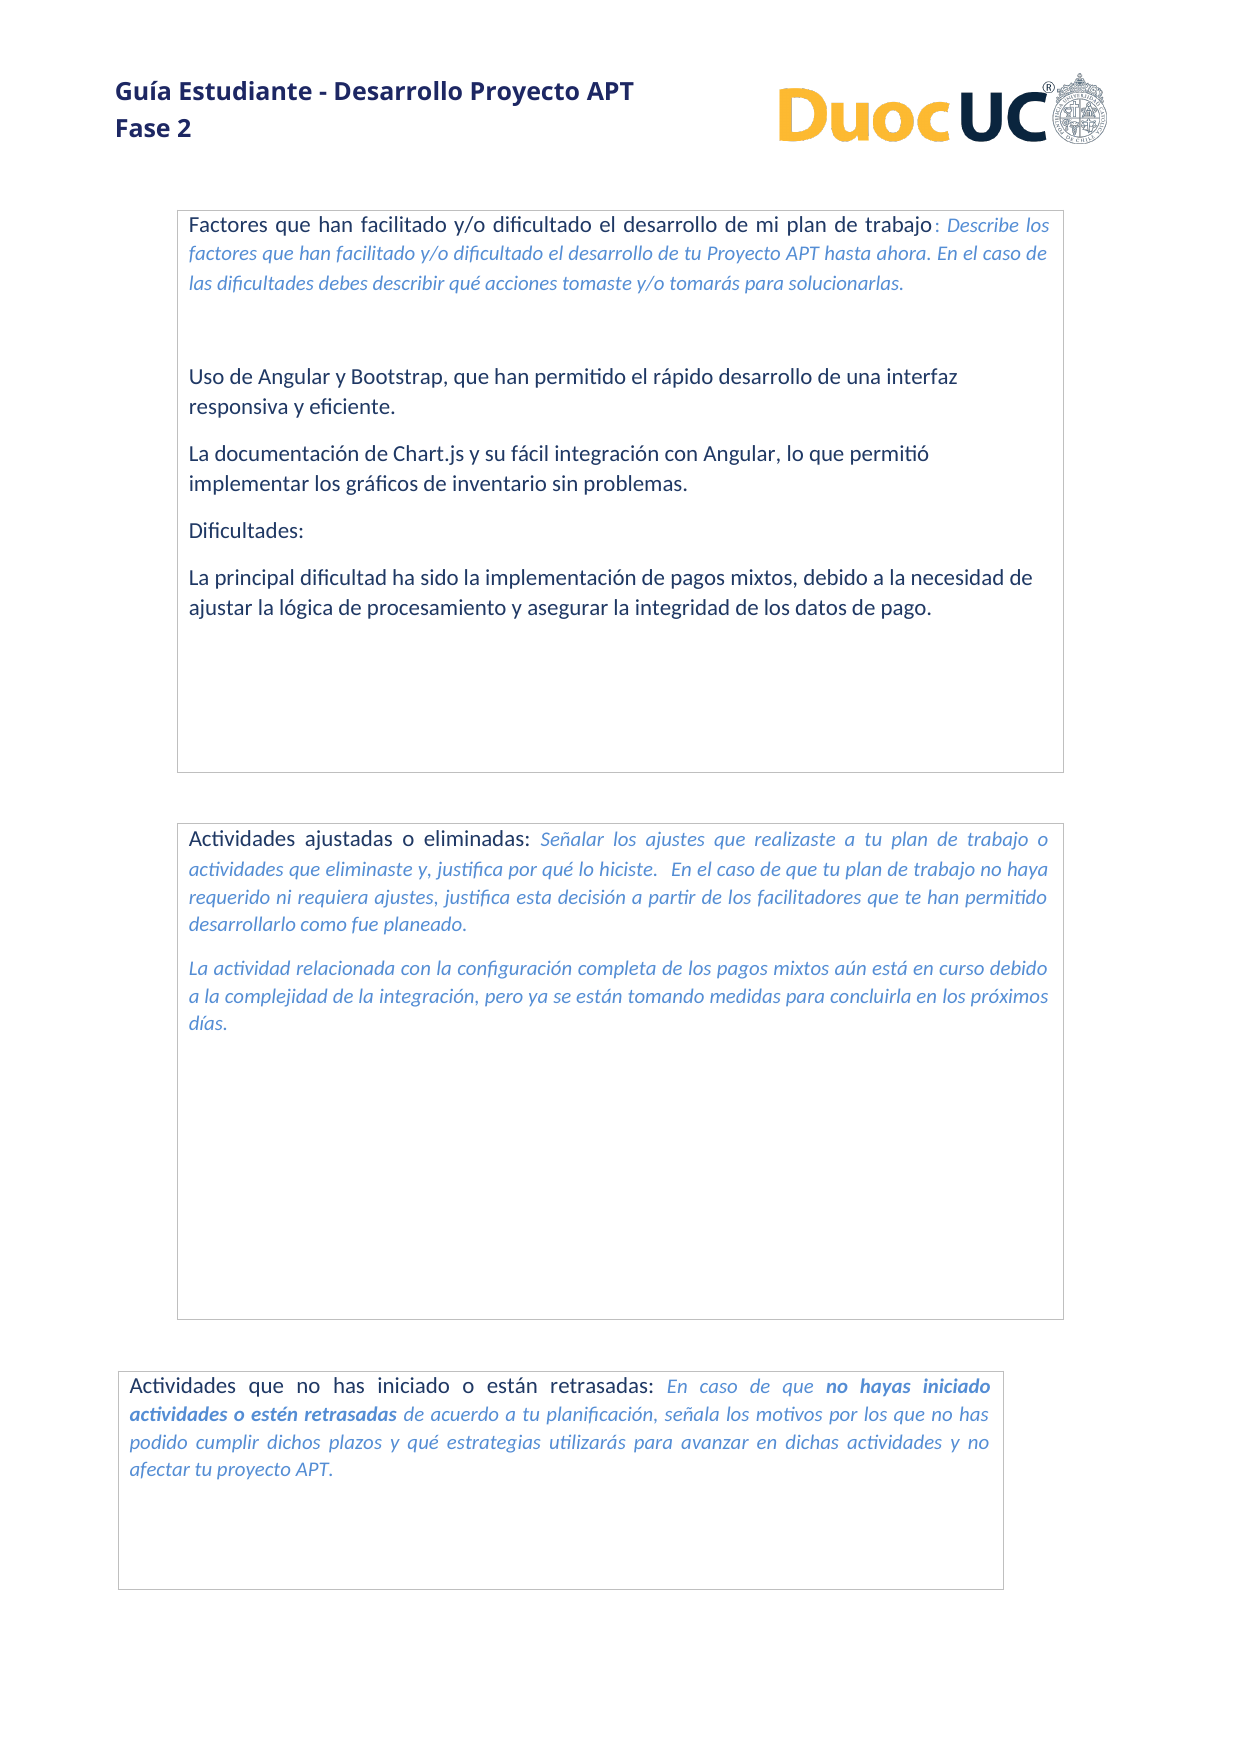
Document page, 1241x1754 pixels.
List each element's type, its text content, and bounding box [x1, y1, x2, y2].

table_header Actividades ajustadas o eliminadas: Señalar los ajustes que realizaste a tu plan de trabajo o actividades que eliminaste y, justifica por qué lo hiciste. En el caso de que tu plan de trabajo no haya requerido ni requiera ajustes, justifica esta decisión a partir de los facilitadores que te han permitido desarrollarlo como fue planeado. La actividad relacionada con la configuración completa de los pagos mixtos aún está en curso debido a la complejidad de la integración, pero ya se están tomando medidas para concluirla en los próximos días. [178, 824, 1063, 1319]
picture [779, 73, 1107, 144]
table_header Factores que han facilitado y/o dificultado el desarrollo de mi plan de trabajo: Describe los factores que han facilitado y/o dificultado el desarrollo de tu Proyecto APT hasta ahora. En el caso de las dificultades debes describir qué acciones tomaste y/o tomarás para solucionarlas. Uso de Angular y Bootstrap, que han permitido el rápido desarrollo de una interfaz responsiva y eficiente. La documentación de Chart.js y su fácil integración con Angular, lo que permitió implementar los gráficos de inventario sin problemas. Dificultades: La principal dificultad ha sido la implementación de pagos mixtos, debido a la necesidad de ajustar la lógica de procesamiento y asegurar la integridad de los datos de pago. [178, 211, 1063, 772]
